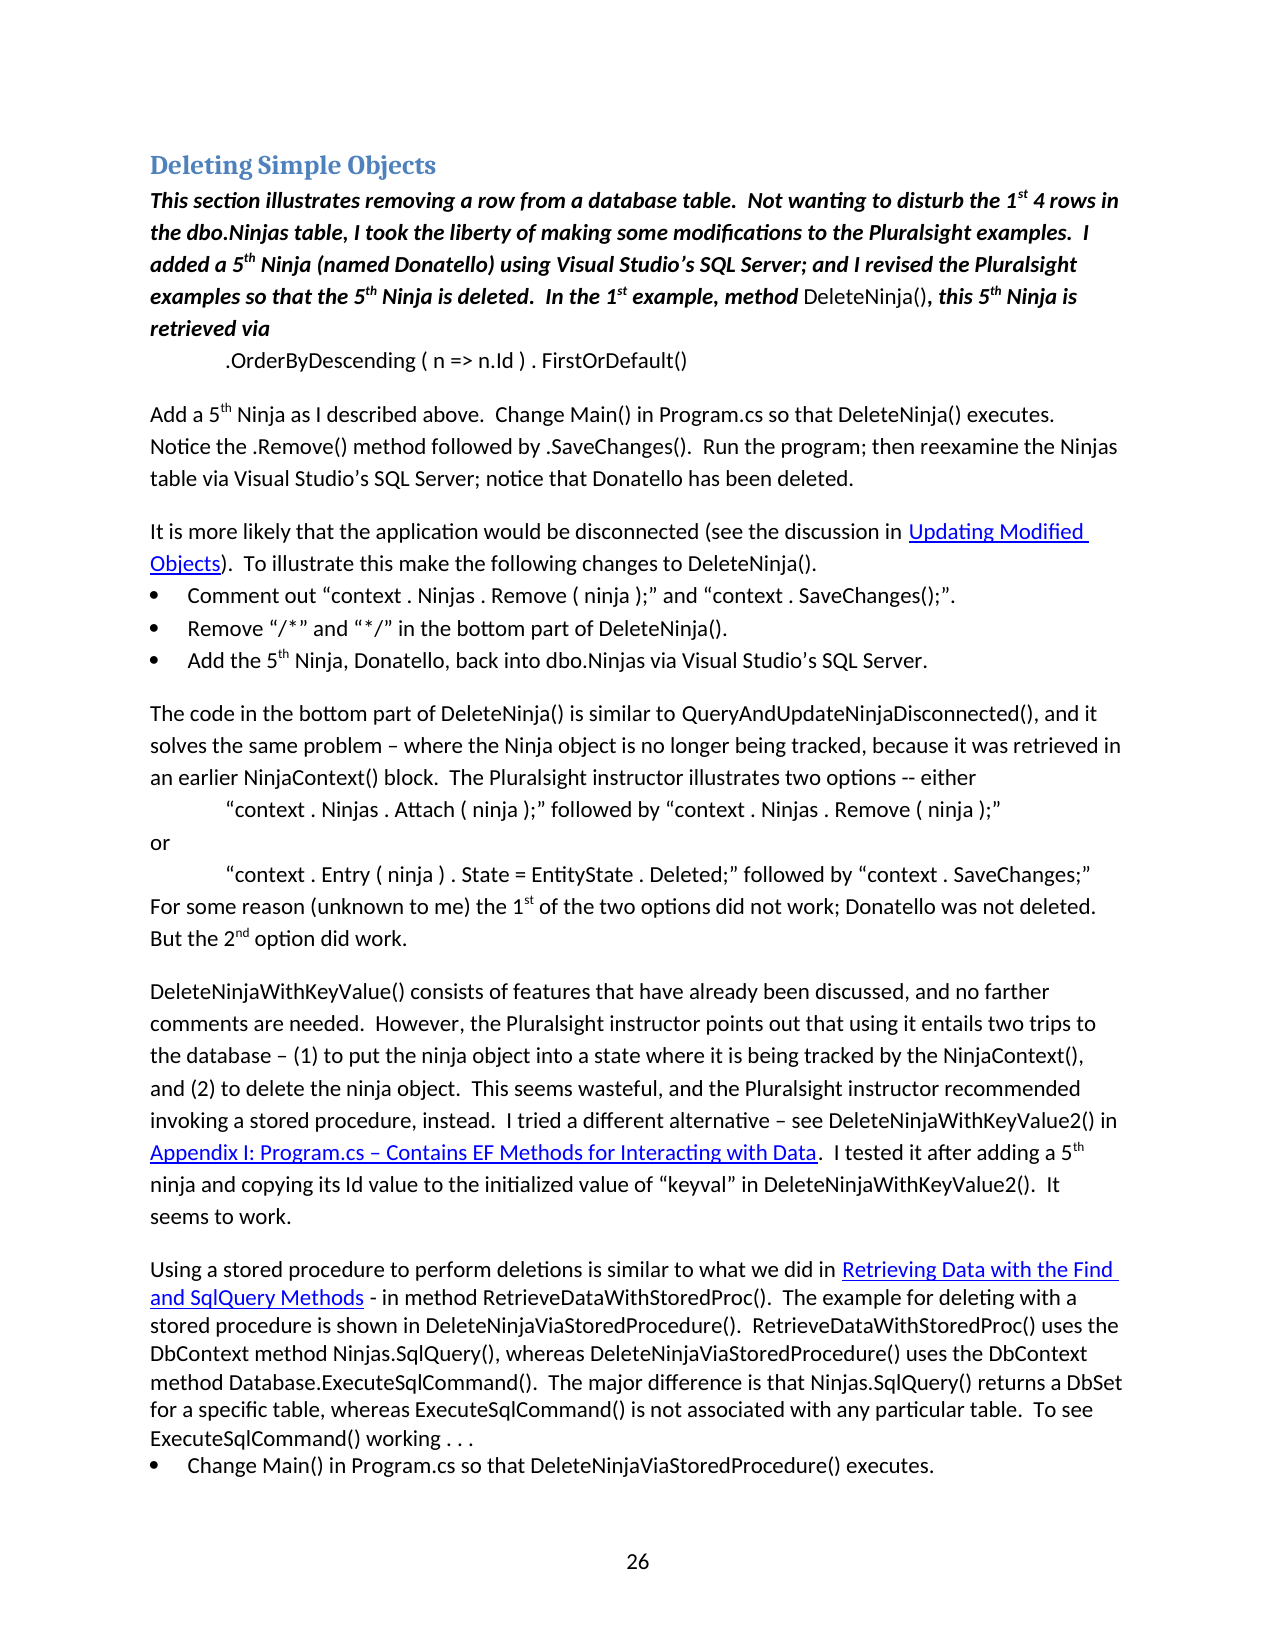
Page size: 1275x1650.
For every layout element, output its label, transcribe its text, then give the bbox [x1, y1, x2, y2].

list Remove “/*” and “*/” in the bottom part of DeleteNinja(). [150, 614, 1125, 642]
text DeleteNinjaWithKeyValue() consists of features that have already been discussed, and no farther comments are needed. However, the Pluralsight instructor points out that using it entails two trips to the database – (1) to put the ninja object into a state where it is being tracked by the NinjaContext(), and (2) to delete the ninja object. This seems wasteful, and the Pluralsight instructor recommended invoking a stored procedure, instead. I tried a different alternative – see DeleteNinjaWithKeyValue2() in Appendix I: Program.cs – Contains EF Methods for Interacting with Data. I tested it after adding a 5th ninja and copying its Id value to the initialized value of “keyval” in DeleteNinjaWithKeyValue2(). It seems to work. [150, 977, 1125, 1231]
text For some reason (unknown to me) the 1st of the two options did not work; Donatello was not deleted. But the 2nd option did work. [150, 892, 1125, 952]
text or [150, 828, 1125, 856]
list Comment out “context . Ninjas . Remove ( ninja );” and “context . SaveChanges();”. [150, 581, 1125, 609]
subtitle Deleting Simple Objects [150, 150, 1125, 181]
list Add the 5th Ninja, Donatello, back into dbo.Ninjas via Visual Studio’s SQL Server. [150, 646, 1125, 674]
text Using a stored procedure to perform deletions is similar to what we did in Retrieving Data with the Find and SqlQuery Methods - in method RetrieveDataWithStoredProc(). The example for deleting with a stored procedure is shown in DeleteNinjaViaStoredProcedure(). RetrieveDataWithStoredProc() uses the DbContext method Ninjas.SqlQuery(), whereas DeleteNinjaViaStoredProcedure() uses the DbContext method Database.ExecuteSqlCommand(). The major difference is that Ninjas.SqlQuery() returns a DbSet for a specific table, whereas ExecuteSqlCommand() is not associated with any particular table. To see ExecuteSqlCommand() working . . . [150, 1256, 1125, 1452]
text It is more likely that the application would be disconnected (see the discussion in Updating Modified Objects). To illustrate this make the following changes to DeleteNinja(). [150, 517, 1125, 577]
list Change Main() in Program.cs so that DeleteNinjaViaStoredProcedure() executes. [150, 1452, 1125, 1480]
text .OrderByDescending ( n => n.Id ) . FirstOrDefault() [225, 347, 1125, 375]
text “context . Entry ( ninja ) . State = EntityState . Deleted;” followed by “context . SaveChanges;” [225, 860, 1125, 888]
text “context . Ninjas . Attach ( ninja );” followed by “context . Ninjas . Remove ( ninja );” [225, 795, 1125, 823]
text The code in the bottom part of DeleteNinja() is similar to QueryAndUpdateNinjaDisconnected(), and it solves the same problem – where the Ninja object is no longer being tracked, because it was retrieved in an earlier NinjaContext() block. The Pluralsight instructor illustrates two options -- either [150, 699, 1125, 791]
